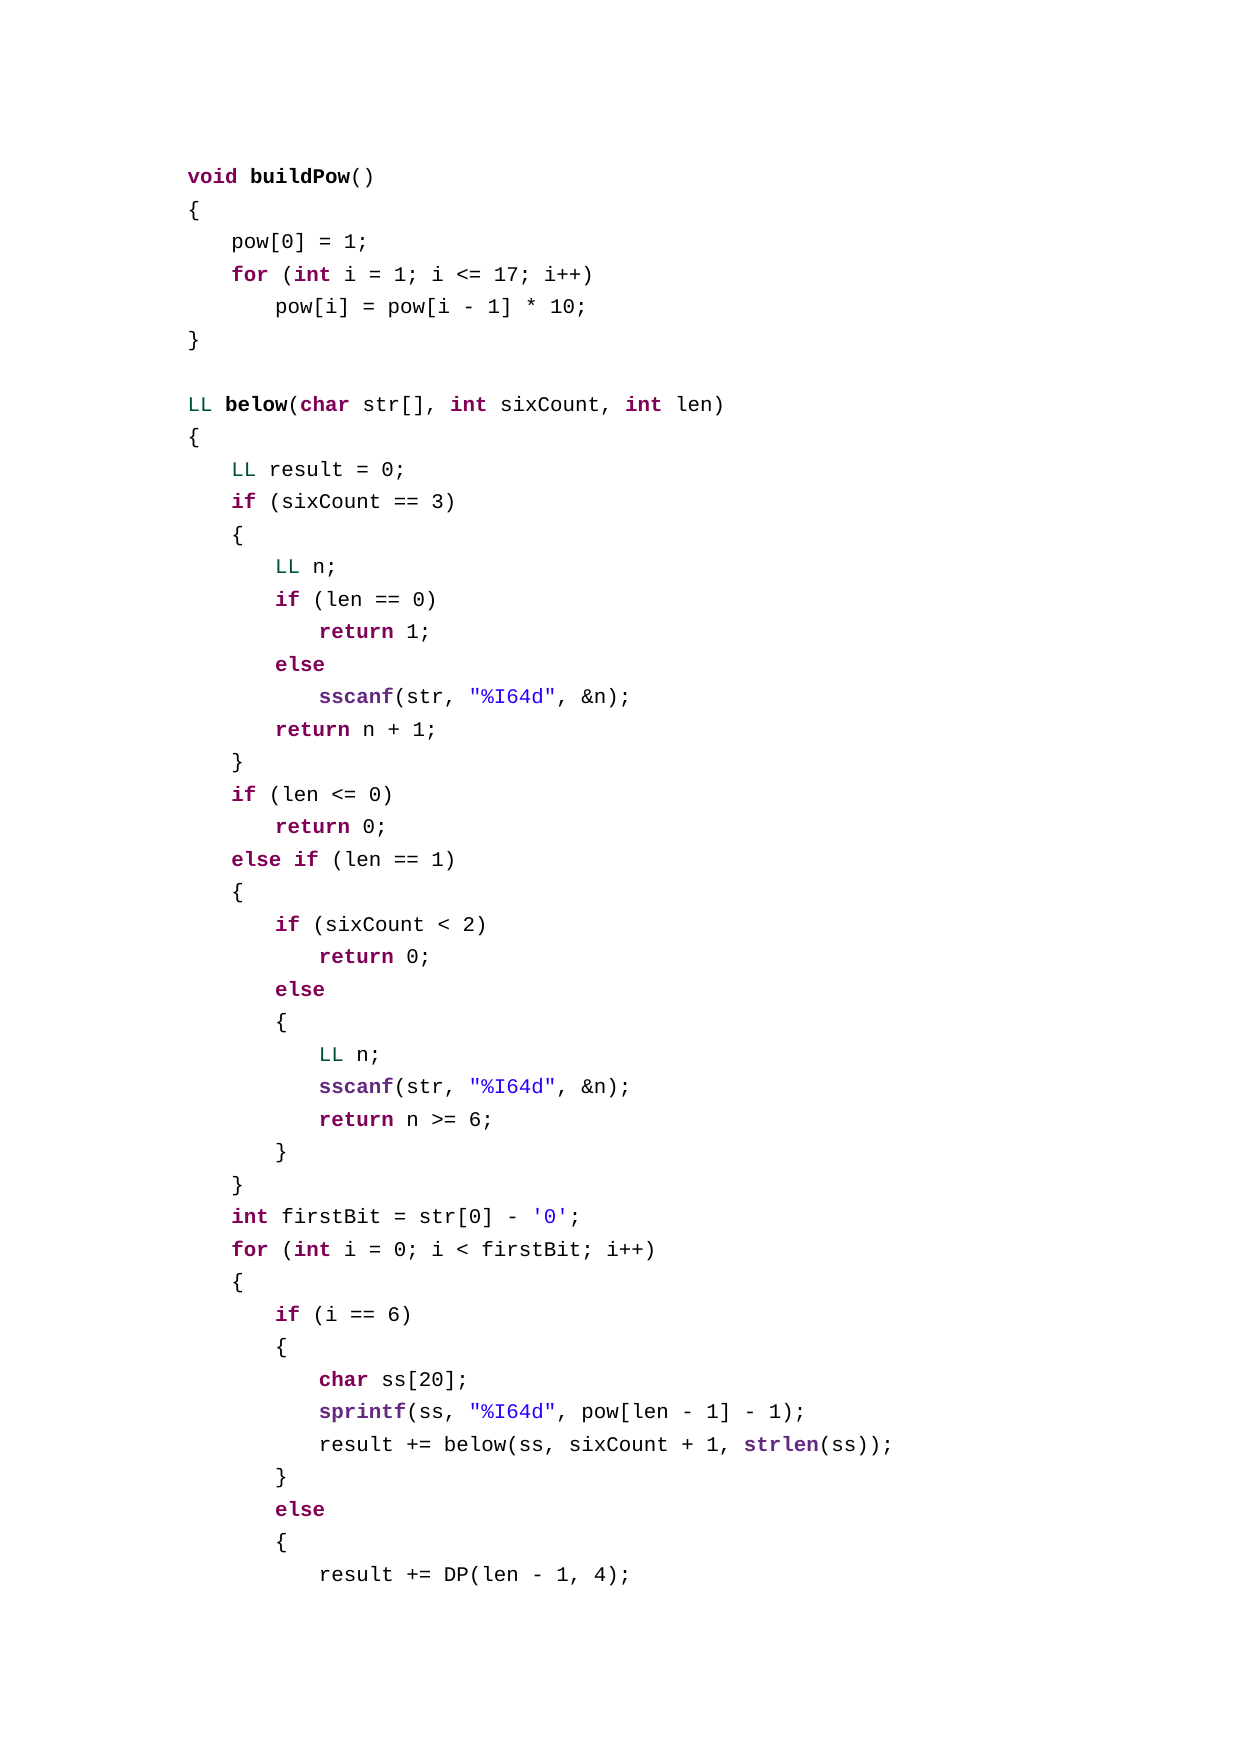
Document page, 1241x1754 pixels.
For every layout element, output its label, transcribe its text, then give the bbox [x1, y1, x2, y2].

text sscanf(str, "%I64d", &n); [187, 1072, 1053, 1104]
text LL n; [187, 552, 1053, 584]
text return 1; [187, 617, 1053, 649]
text if (i == 6) [187, 1299, 1053, 1332]
text result += DP(len - 1, 4); [187, 1559, 1053, 1592]
text } [187, 1137, 1053, 1169]
text { [187, 877, 1053, 909]
text return 0; [187, 942, 1053, 974]
text char ss[20]; [187, 1364, 1053, 1397]
text return n + 1; [187, 714, 1053, 747]
text else [187, 1494, 1053, 1527]
text if (len <= 0) [187, 779, 1053, 812]
text if (sixCount < 2) [187, 909, 1053, 942]
text if (sixCount == 3) [187, 487, 1053, 519]
text else [187, 649, 1053, 682]
text { [187, 1007, 1053, 1039]
text int firstBit = str[0] - '0'; [187, 1202, 1053, 1234]
text LL n; [187, 1039, 1053, 1072]
text return 0; [187, 812, 1053, 844]
text LL below(char str[], int sixCount, int len) [187, 389, 1053, 422]
text return n >= 6; [187, 1104, 1053, 1137]
text { [187, 1527, 1053, 1559]
text sscanf(str, "%I64d", &n); [187, 682, 1053, 714]
text { [187, 1267, 1053, 1299]
text for (int i = 0; i < firstBit; i++) [187, 1234, 1053, 1267]
text { [187, 422, 1053, 454]
text } [187, 1169, 1053, 1202]
text sprintf(ss, "%I64d", pow[len - 1] - 1); [187, 1397, 1053, 1429]
text } [187, 747, 1053, 779]
text for (int i = 1; i <= 17; i++) [187, 259, 1053, 292]
text { [187, 519, 1053, 552]
text else if (len == 1) [187, 844, 1053, 877]
text pow[i] = pow[i - 1] * 10; [187, 292, 1053, 324]
text result += below(ss, sixCount + 1, strlen(ss)); [187, 1429, 1053, 1462]
text else [187, 974, 1053, 1007]
text pow[0] = 1; [187, 227, 1053, 259]
text if (len == 0) [187, 584, 1053, 617]
text LL result = 0; [187, 454, 1053, 487]
text { [187, 1332, 1053, 1364]
text void buildPow() [187, 162, 1053, 194]
text } [187, 1462, 1053, 1494]
text } [187, 324, 1053, 357]
text { [187, 194, 1053, 227]
